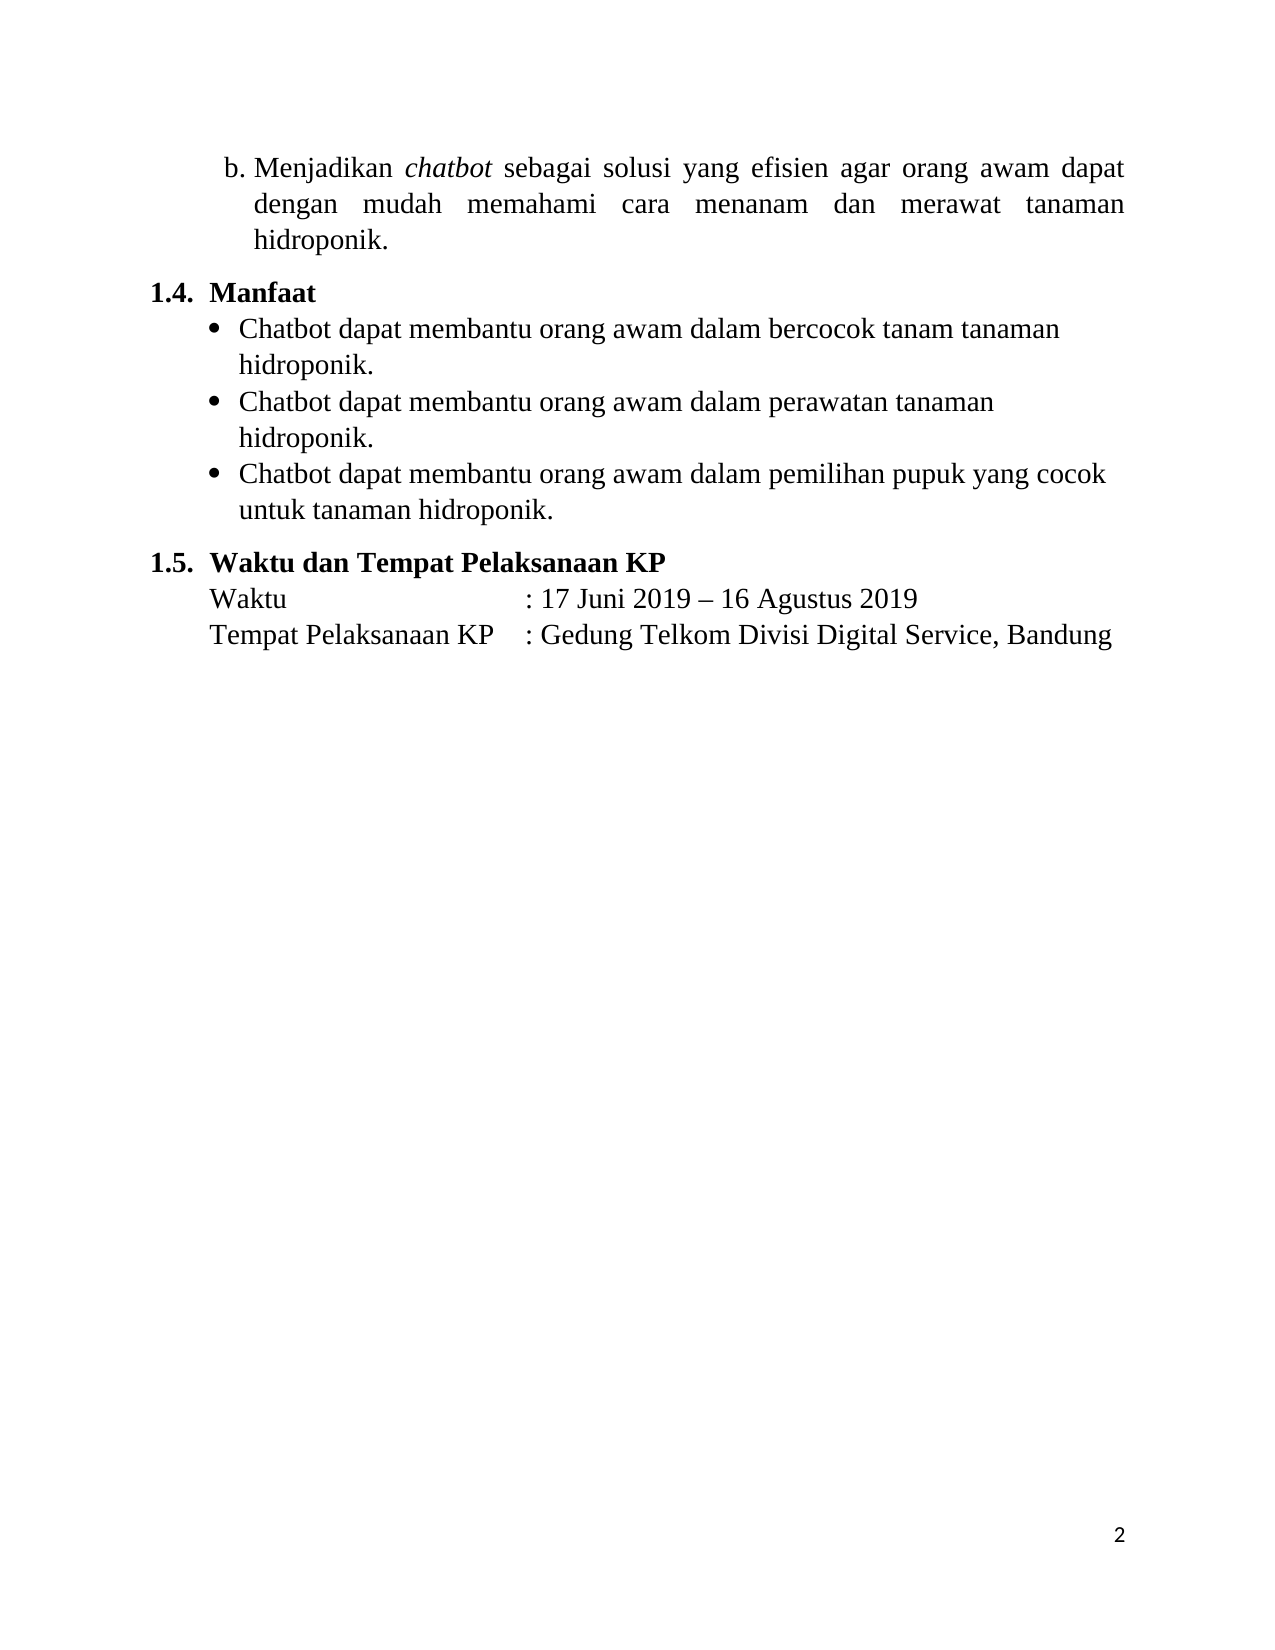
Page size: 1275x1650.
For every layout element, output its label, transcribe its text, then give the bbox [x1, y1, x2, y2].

list Menjadikan chatbot sebagai solusi yang efisien agar orang awam dapat dengan mudah memahami cara menanam dan merawat tanaman hidroponik. [224, 150, 1125, 256]
list Chatbot dapat membantu orang awam dalam perawatan tanaman hidroponik. [209, 384, 1125, 453]
list Chatbot dapat membantu orang awam dalam bercocok tanam tanaman hidroponik. [209, 311, 1125, 381]
list Chatbot dapat membantu orang awam dalam pemilihan pupuk yang cocok untuk tanaman hidroponik. [209, 456, 1125, 526]
text Waktu : 17 Juni 2019 – 16 Agustus 2019 Tempat Pelaksanaan KP : Gedung Telkom Divisi Digital Service, Bandung [209, 581, 1125, 651]
subtitle Waktu dan Tempat Pelaksanaan KP [150, 545, 1125, 579]
subtitle Manfaat [150, 275, 1125, 309]
